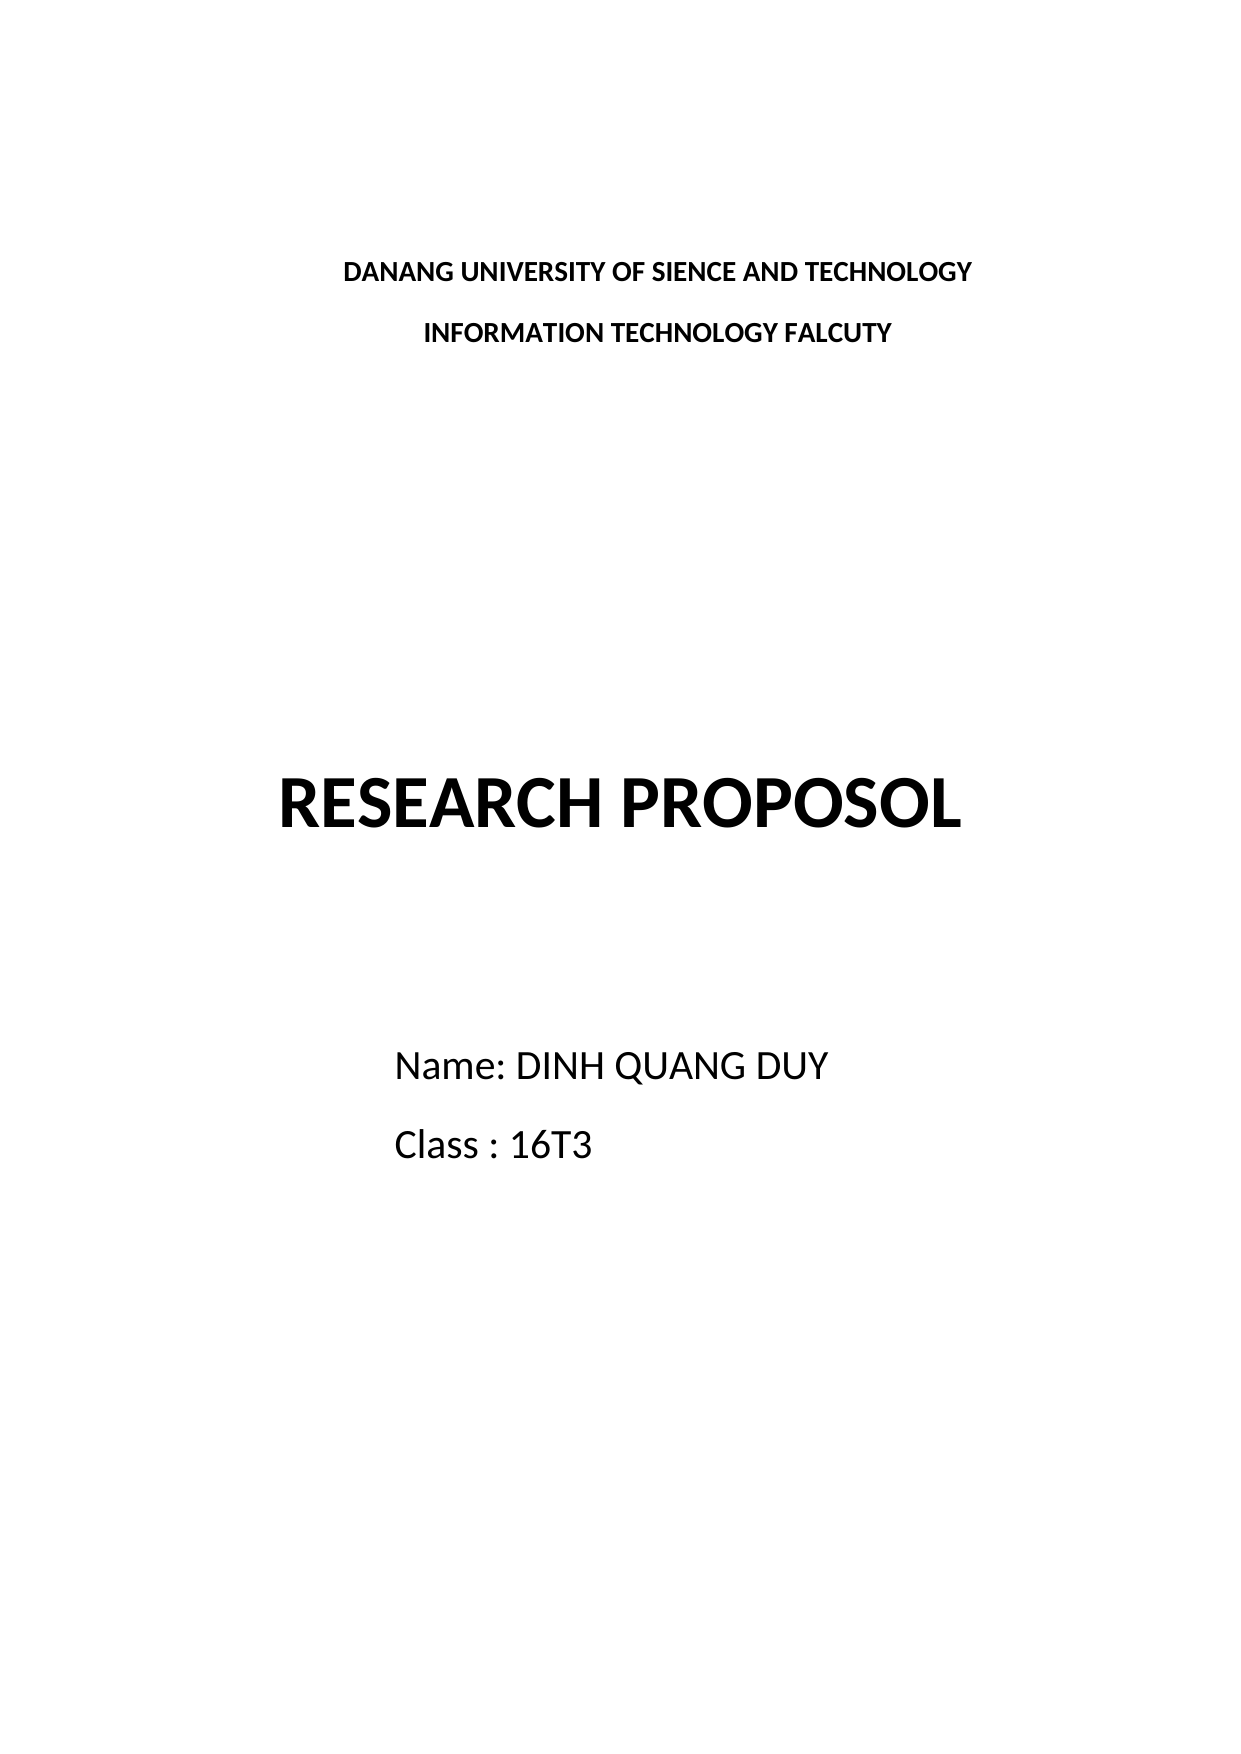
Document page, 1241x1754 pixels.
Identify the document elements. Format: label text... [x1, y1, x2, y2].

text RESEARCH PROPOSOL [150, 754, 1090, 846]
text Name: DINH QUANG DUY [150, 1039, 1090, 1090]
text Class : 16T3 [150, 1118, 1090, 1169]
text DANANG UNIVERSITY OF SIENCE AND TECHNOLOGY [150, 253, 1090, 288]
text INFORMATION TECHNOLOGY FALCUTY [150, 314, 1090, 350]
